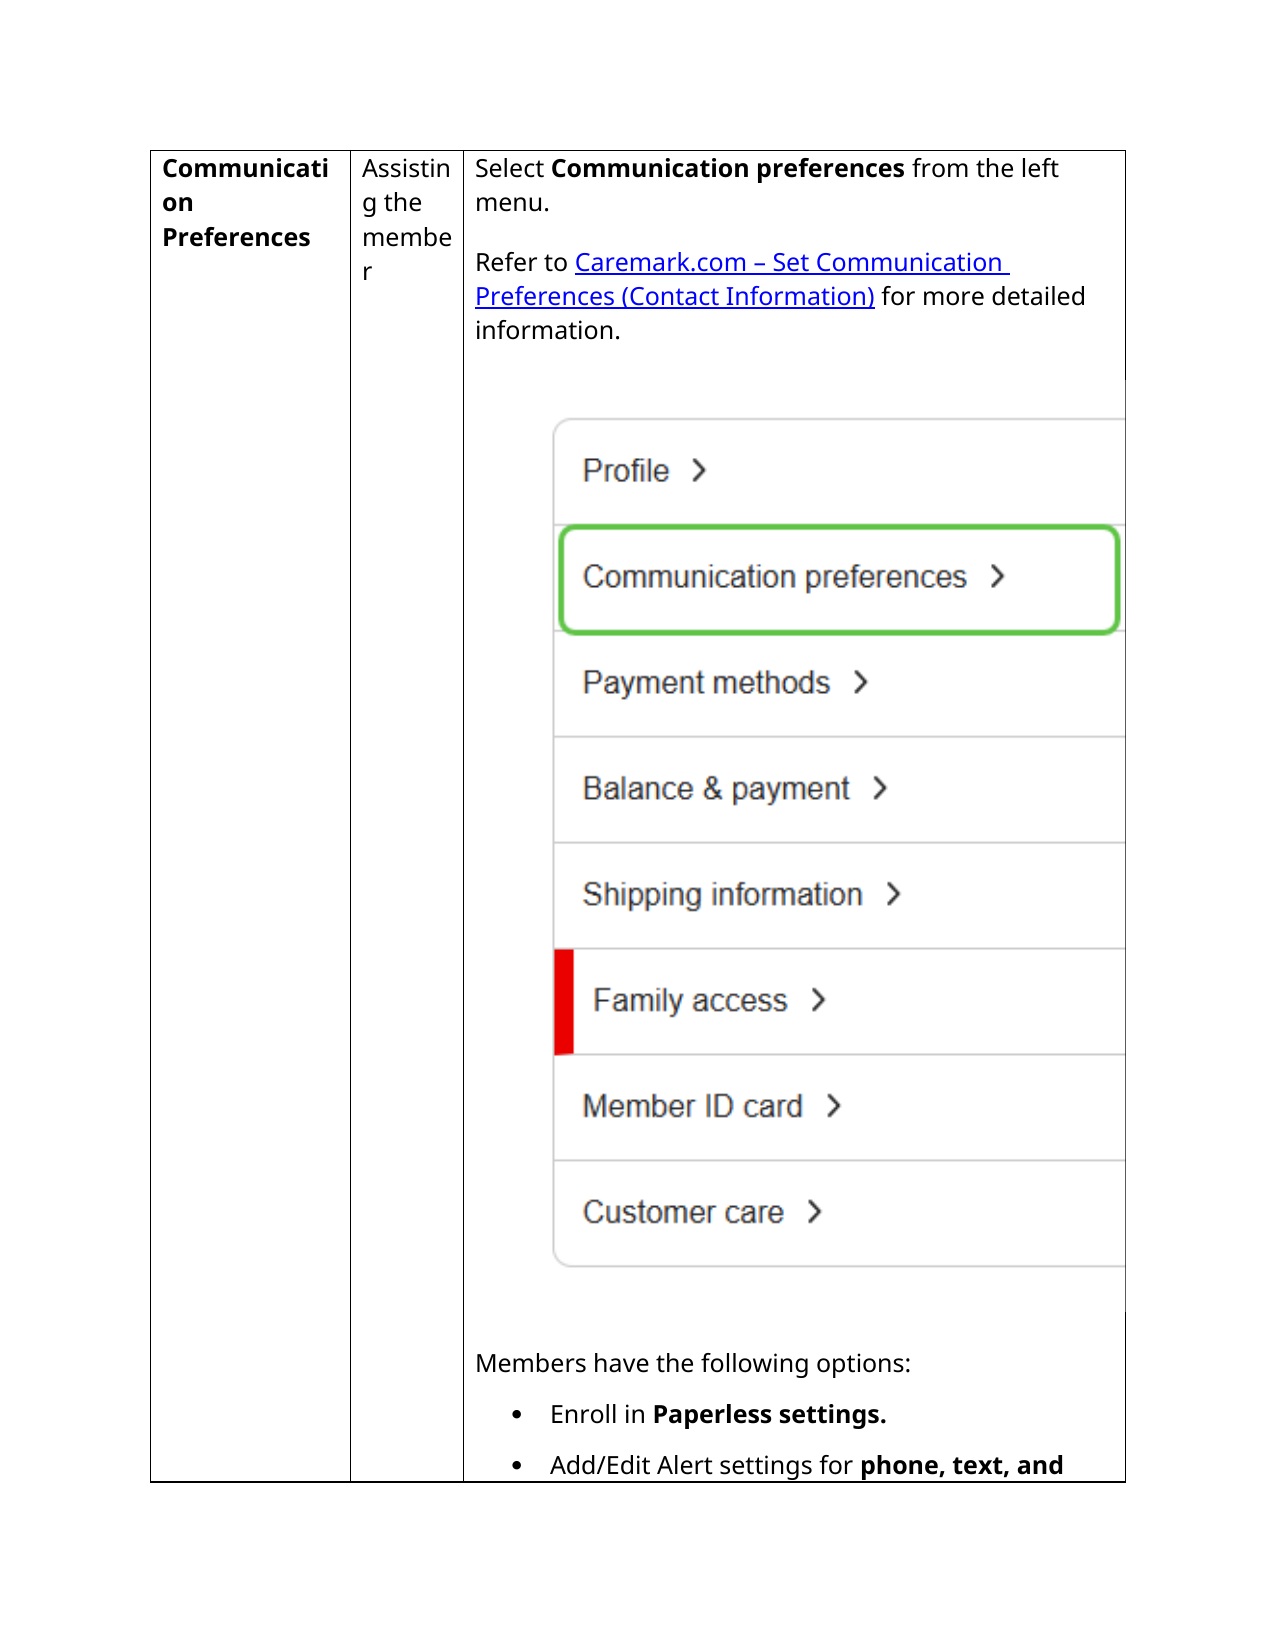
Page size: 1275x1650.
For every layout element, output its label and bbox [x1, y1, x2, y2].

table_cell [351, 151, 463, 1481]
table_cell [151, 151, 350, 1481]
picture [474, 380, 1126, 1312]
table_cell [464, 151, 1125, 1481]
